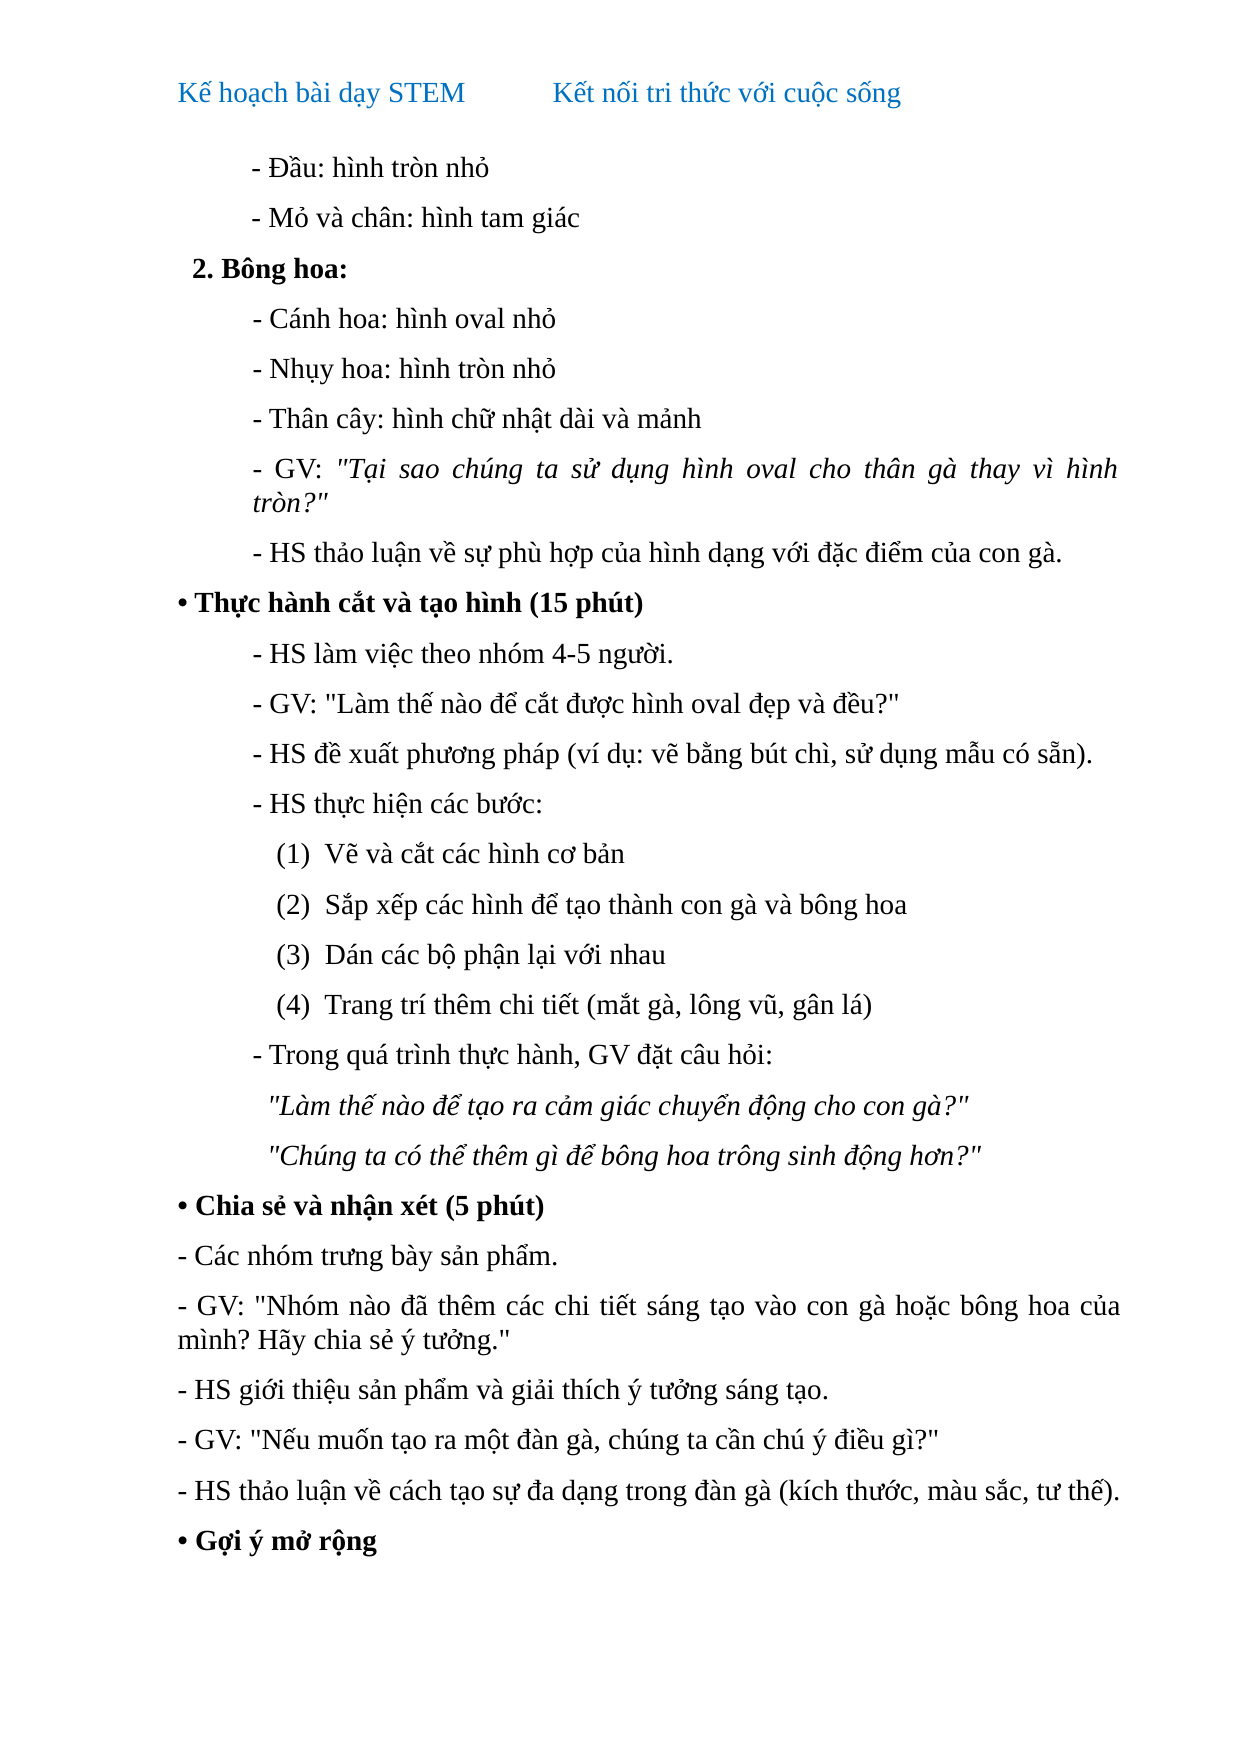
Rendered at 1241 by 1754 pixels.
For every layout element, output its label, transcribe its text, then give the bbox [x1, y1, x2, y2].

text - Cánh hoa: hình oval nhỏ [252, 301, 1122, 334]
text - HS giới thiệu sản phẩm và giải thích ý tưởng sáng tạo. [177, 1372, 1122, 1406]
text - GV: "Làm thế nào để cắt được hình oval đẹp và đều?" [177, 686, 1122, 719]
text - Nhụy hoa: hình tròn nhỏ [252, 351, 1122, 385]
text - Mỏ và chân: hình tam giác [215, 201, 1122, 234]
text • Gợi ý mở rộng [177, 1523, 1122, 1556]
text - GV: "Nhóm nào đã thêm các chi tiết sáng tạo vào con gà hoặc bông hoa của mình? Hãy chia sẻ ý tưởng." [177, 1288, 1122, 1356]
text - HS thực hiện các bước: [177, 786, 1122, 820]
text - GV: "Tại sao chúng ta sử dụng hình oval cho thân gà thay vì hình tròn?" [252, 452, 1122, 519]
text • Thực hành cắt và tạo hình (15 phút) [177, 586, 1122, 619]
text - HS thảo luận về cách tạo sự đa dạng trong đàn gà (kích thước, màu sắc, tư thế). [177, 1473, 1122, 1506]
text - HS làm việc theo nhóm 4-5 người. [177, 636, 1122, 669]
text - Trong quá trình thực hành, GV đặt câu hỏi: [177, 1037, 1122, 1071]
text - Thân cây: hình chữ nhật dài và mảnh [252, 401, 1122, 435]
text "Làm thế nào để tạo ra cảm giác chuyển động cho con gà?" [252, 1088, 1122, 1121]
text - Đầu: hình tròn nhỏ [215, 150, 1122, 184]
text (1) Vẽ và cắt các hình cơ bản [262, 837, 1122, 870]
text 2. Bông hoa: [177, 251, 1122, 284]
text - GV: "Nếu muốn tạo ra một đàn gà, chúng ta cần chú ý điều gì?" [177, 1422, 1122, 1456]
text - Các nhóm trưng bày sản phẩm. [177, 1238, 1122, 1272]
text - HS đề xuất phương pháp (ví dụ: vẽ bằng bút chì, sử dụng mẫu có sẵn). [177, 736, 1122, 770]
text (2) Sắp xếp các hình để tạo thành con gà và bông hoa [262, 887, 1122, 920]
text (4) Trang trí thêm chi tiết (mắt gà, lông vũ, gân lá) [262, 987, 1122, 1021]
text (3) Dán các bộ phận lại với nhau [262, 937, 1122, 971]
text - HS thảo luận về sự phù hợp của hình dạng với đặc điểm của con gà. [252, 535, 1122, 569]
text "Chúng ta có thể thêm gì để bông hoa trông sinh động hơn?" [252, 1138, 1122, 1171]
text • Chia sẻ và nhận xét (5 phút) [177, 1188, 1122, 1222]
